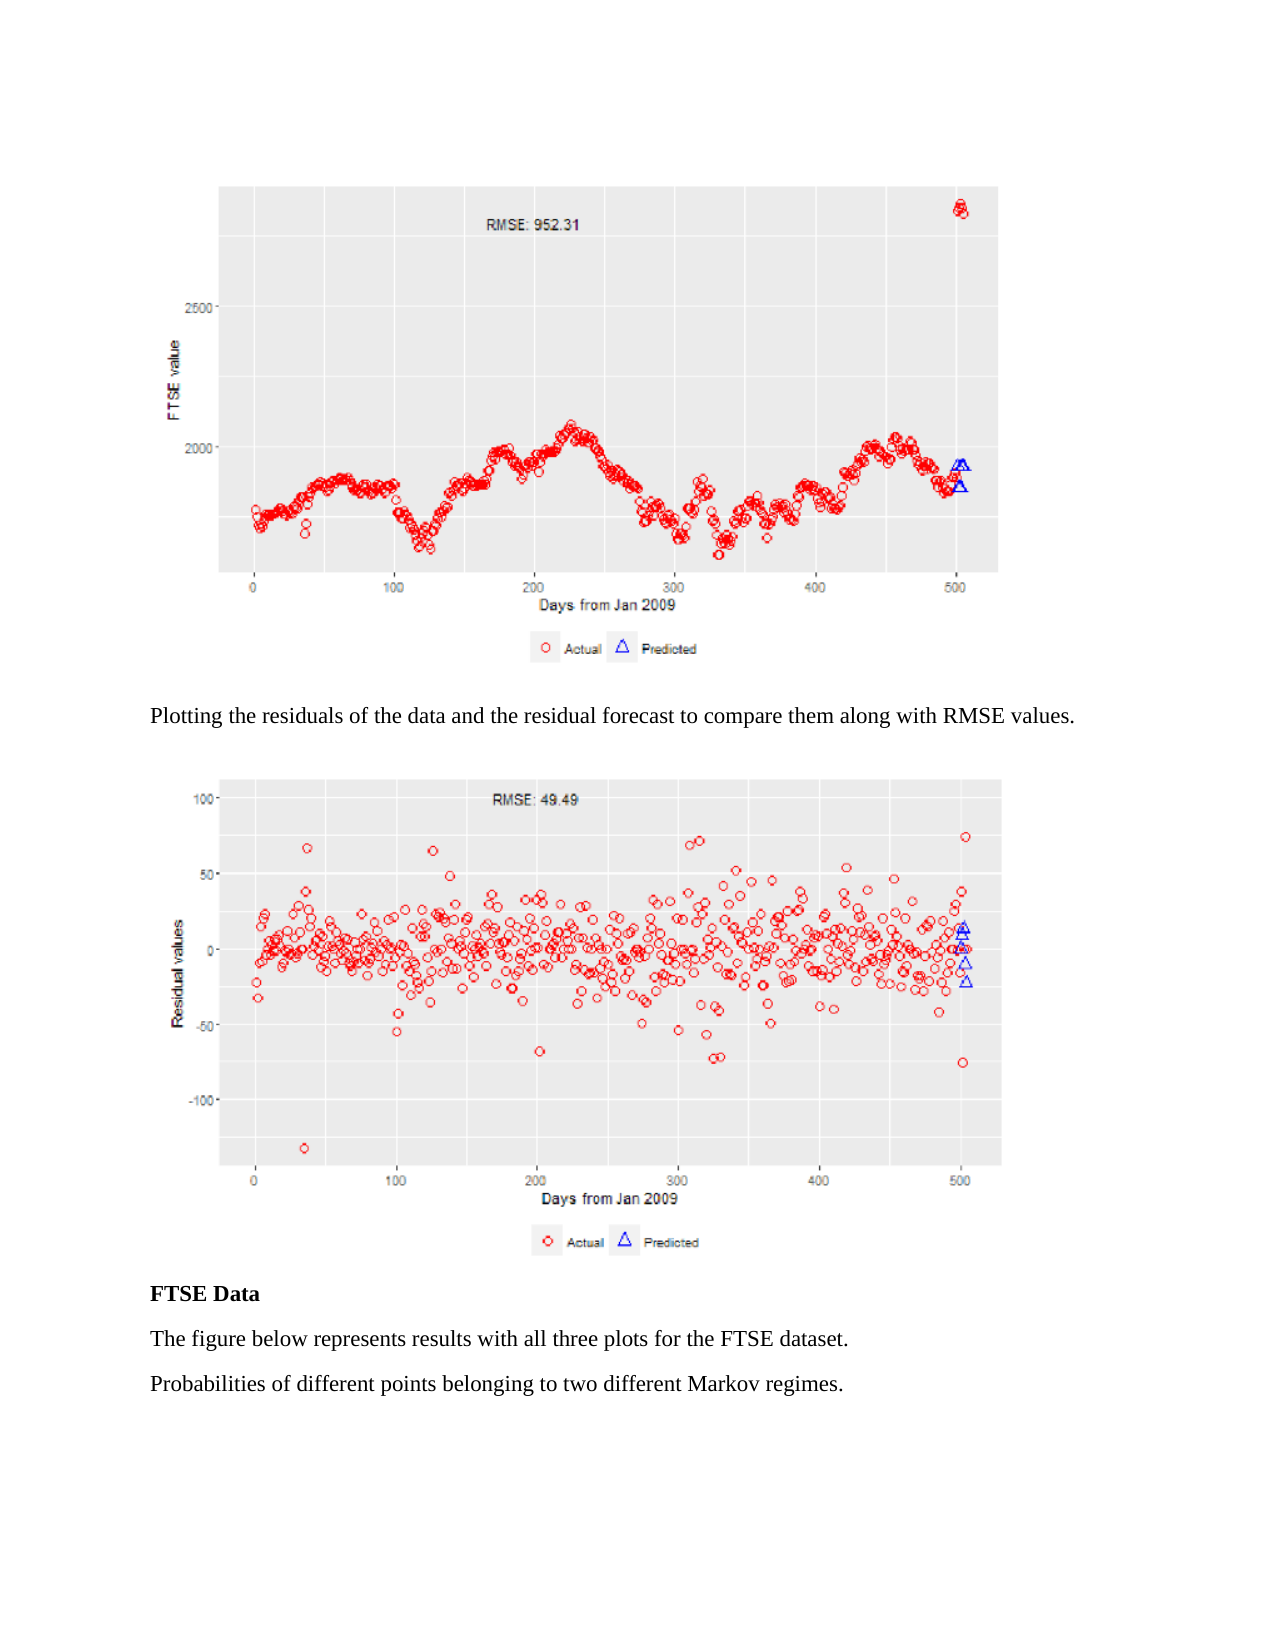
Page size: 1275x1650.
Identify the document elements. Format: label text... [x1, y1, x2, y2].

picture [150, 150, 1052, 684]
text Plotting the residuals of the data and the residual forecast to compare them along with RMSE values. [150, 703, 1125, 729]
text FTSE Data [150, 1280, 1125, 1307]
picture [150, 747, 1053, 1262]
text Probabilities of different points belonging to two different Markov regimes. [150, 1371, 1125, 1397]
text The figure below represents results with all three plots for the FTSE dataset. [150, 1325, 1125, 1352]
